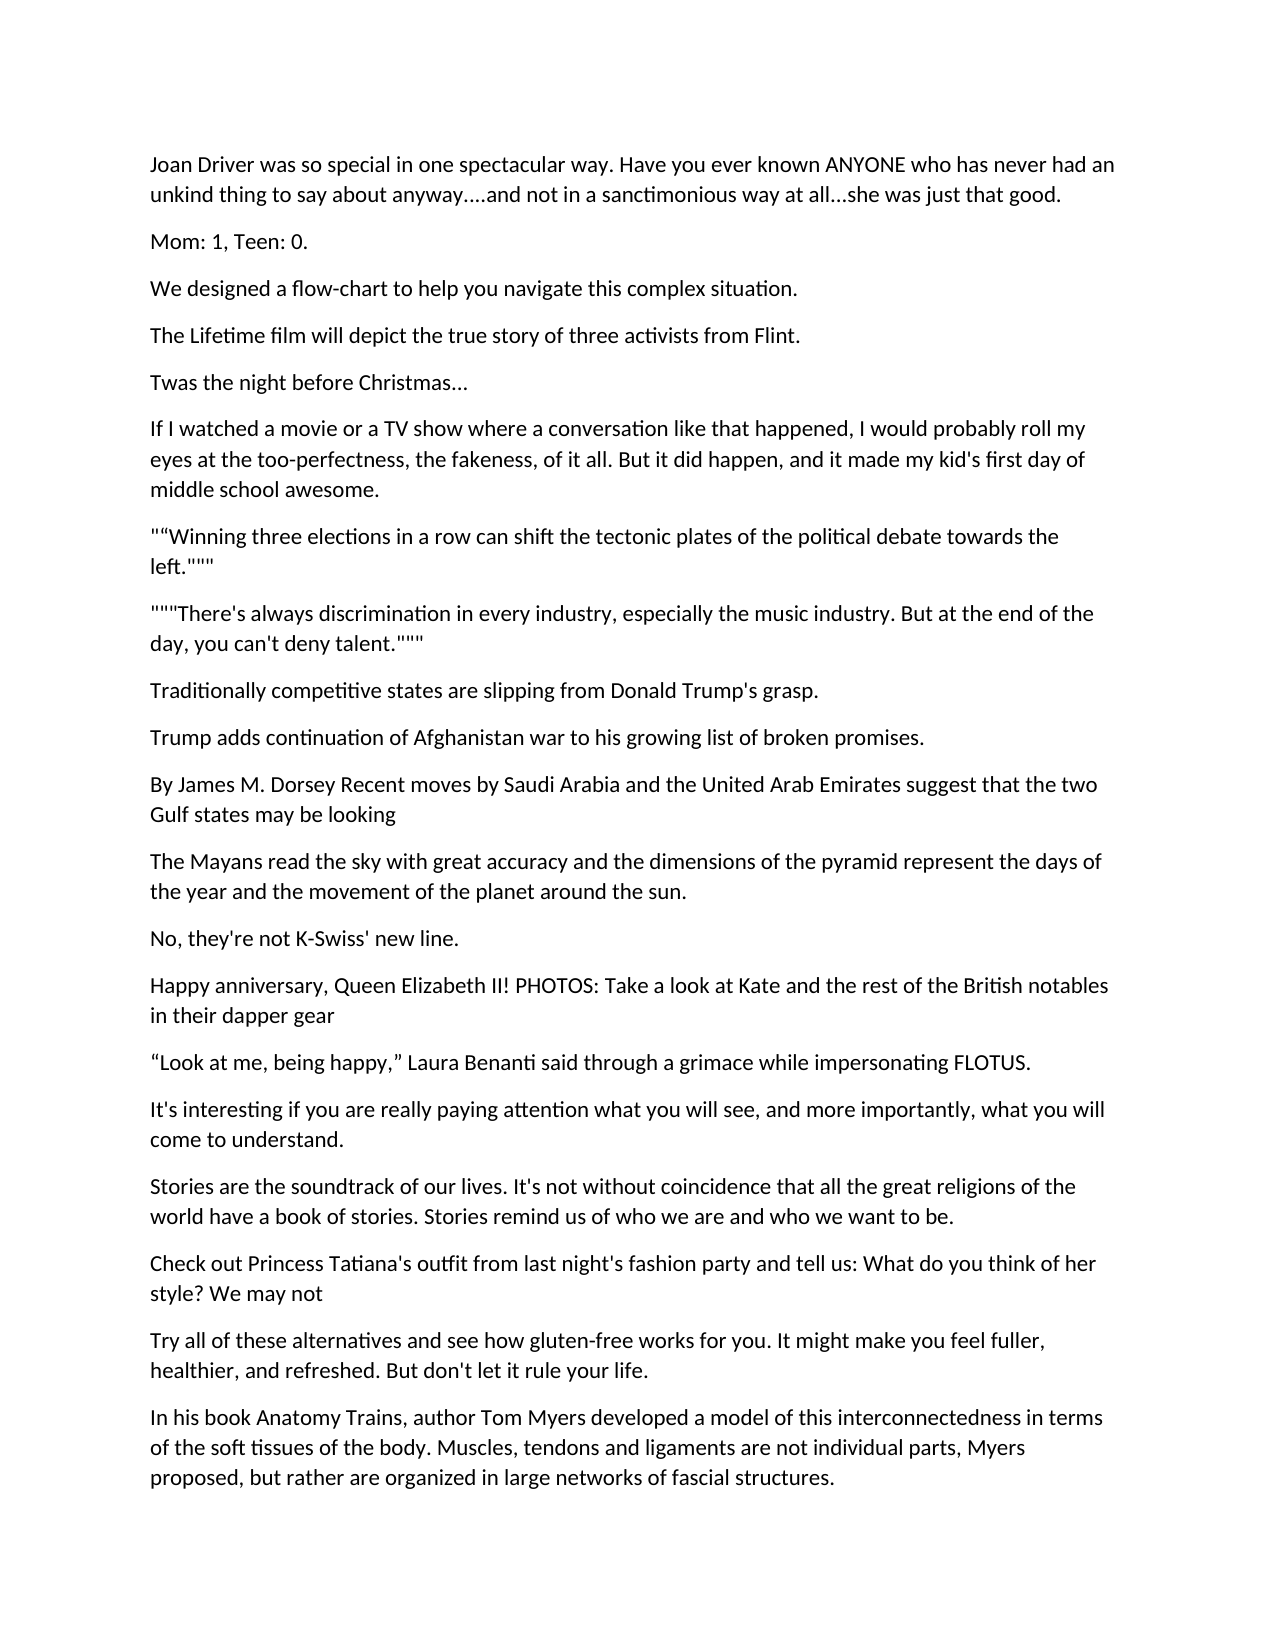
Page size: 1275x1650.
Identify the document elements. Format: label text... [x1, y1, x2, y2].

text Check out Princess Tatiana's outfit from last night's fashion party and tell us: What do you think of her style? We may not [150, 1249, 1125, 1307]
text Try all of these alternatives and see how gluten-free works for you. It might make you feel fuller, healthier, and refreshed. But don't let it rule your life. [150, 1326, 1125, 1384]
text We designed a flow-chart to help you navigate this complex situation. [150, 274, 1125, 302]
text Stories are the soundtrack of our lives. It's not without coincidence that all the great religions of the world have a book of stories. Stories remind us of who we are and who we want to be. [150, 1172, 1125, 1230]
text No, they're not K-Swiss' new line. [150, 924, 1125, 952]
text If I watched a movie or a TV show where a conversation like that happened, I would probably roll my eyes at the too-perfectness, the fakeness, of it all. But it did happen, and it made my kid's first day of middle school awesome. [150, 414, 1125, 503]
text """There's always discrimination in every industry, especially the music industry. But at the end of the day, you can't deny talent.""" [150, 599, 1125, 657]
text By James M. Dorsey Recent moves by Saudi Arabia and the United Arab Emirates suggest that the two Gulf states may be looking [150, 770, 1125, 828]
text Trump adds continuation of Afghanistan war to his growing list of broken promises. [150, 723, 1125, 751]
text Mom: 1, Teen: 0. [150, 227, 1125, 255]
text Traditionally competitive states are slipping from Donald Trump's grasp. [150, 676, 1125, 704]
text "“Winning three elections in a row can shift the tectonic plates of the political debate towards the left.""" [150, 522, 1125, 580]
text In his book Anatomy Trains, author Tom Myers developed a model of this interconnectedness in terms of the soft tissues of the body. Muscles, tendons and ligaments are not individual parts, Myers proposed, but rather are organized in large networks of fascial structures. [150, 1403, 1125, 1492]
text The Lifetime film will depict the true story of three activists from Flint. [150, 321, 1125, 349]
text Joan Driver was so special in one spectacular way. Have you ever known ANYONE who has never had an unkind thing to say about anyway....and not in a sanctimonious way at all...she was just that good. [150, 150, 1125, 208]
text “Look at me, being happy,” Laura Benanti said through a grimace while impersonating FLOTUS. [150, 1048, 1125, 1076]
text It's interesting if you are really paying attention what you will see, and more importantly, what you will come to understand. [150, 1095, 1125, 1153]
text The Mayans read the sky with great accuracy and the dimensions of the pyramid represent the days of the year and the movement of the planet around the sun. [150, 847, 1125, 905]
text Twas the night before Christmas... [150, 368, 1125, 396]
text Happy anniversary, Queen Elizabeth II! PHOTOS: Take a look at Kate and the rest of the British notables in their dapper gear [150, 971, 1125, 1029]
